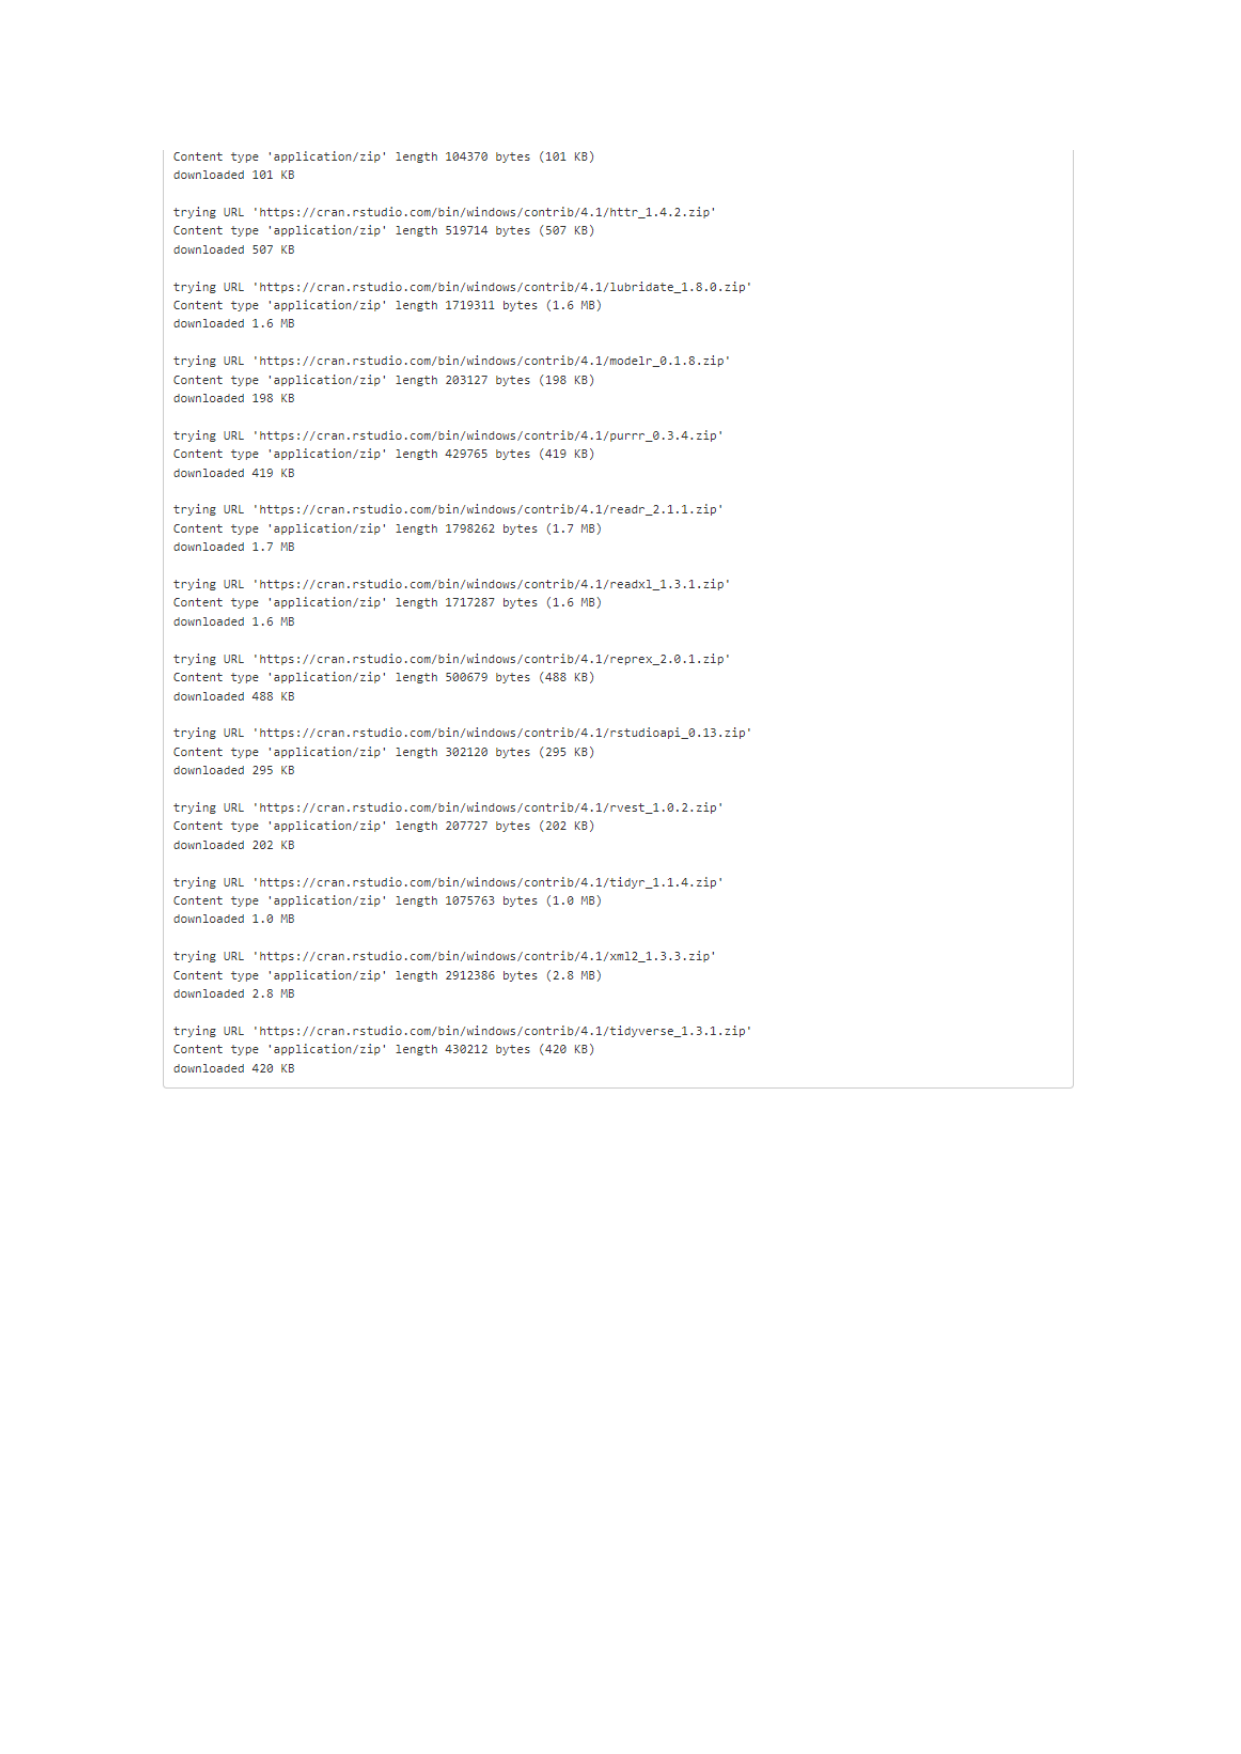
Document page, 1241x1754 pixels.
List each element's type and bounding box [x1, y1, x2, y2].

picture [150, 150, 1091, 1095]
